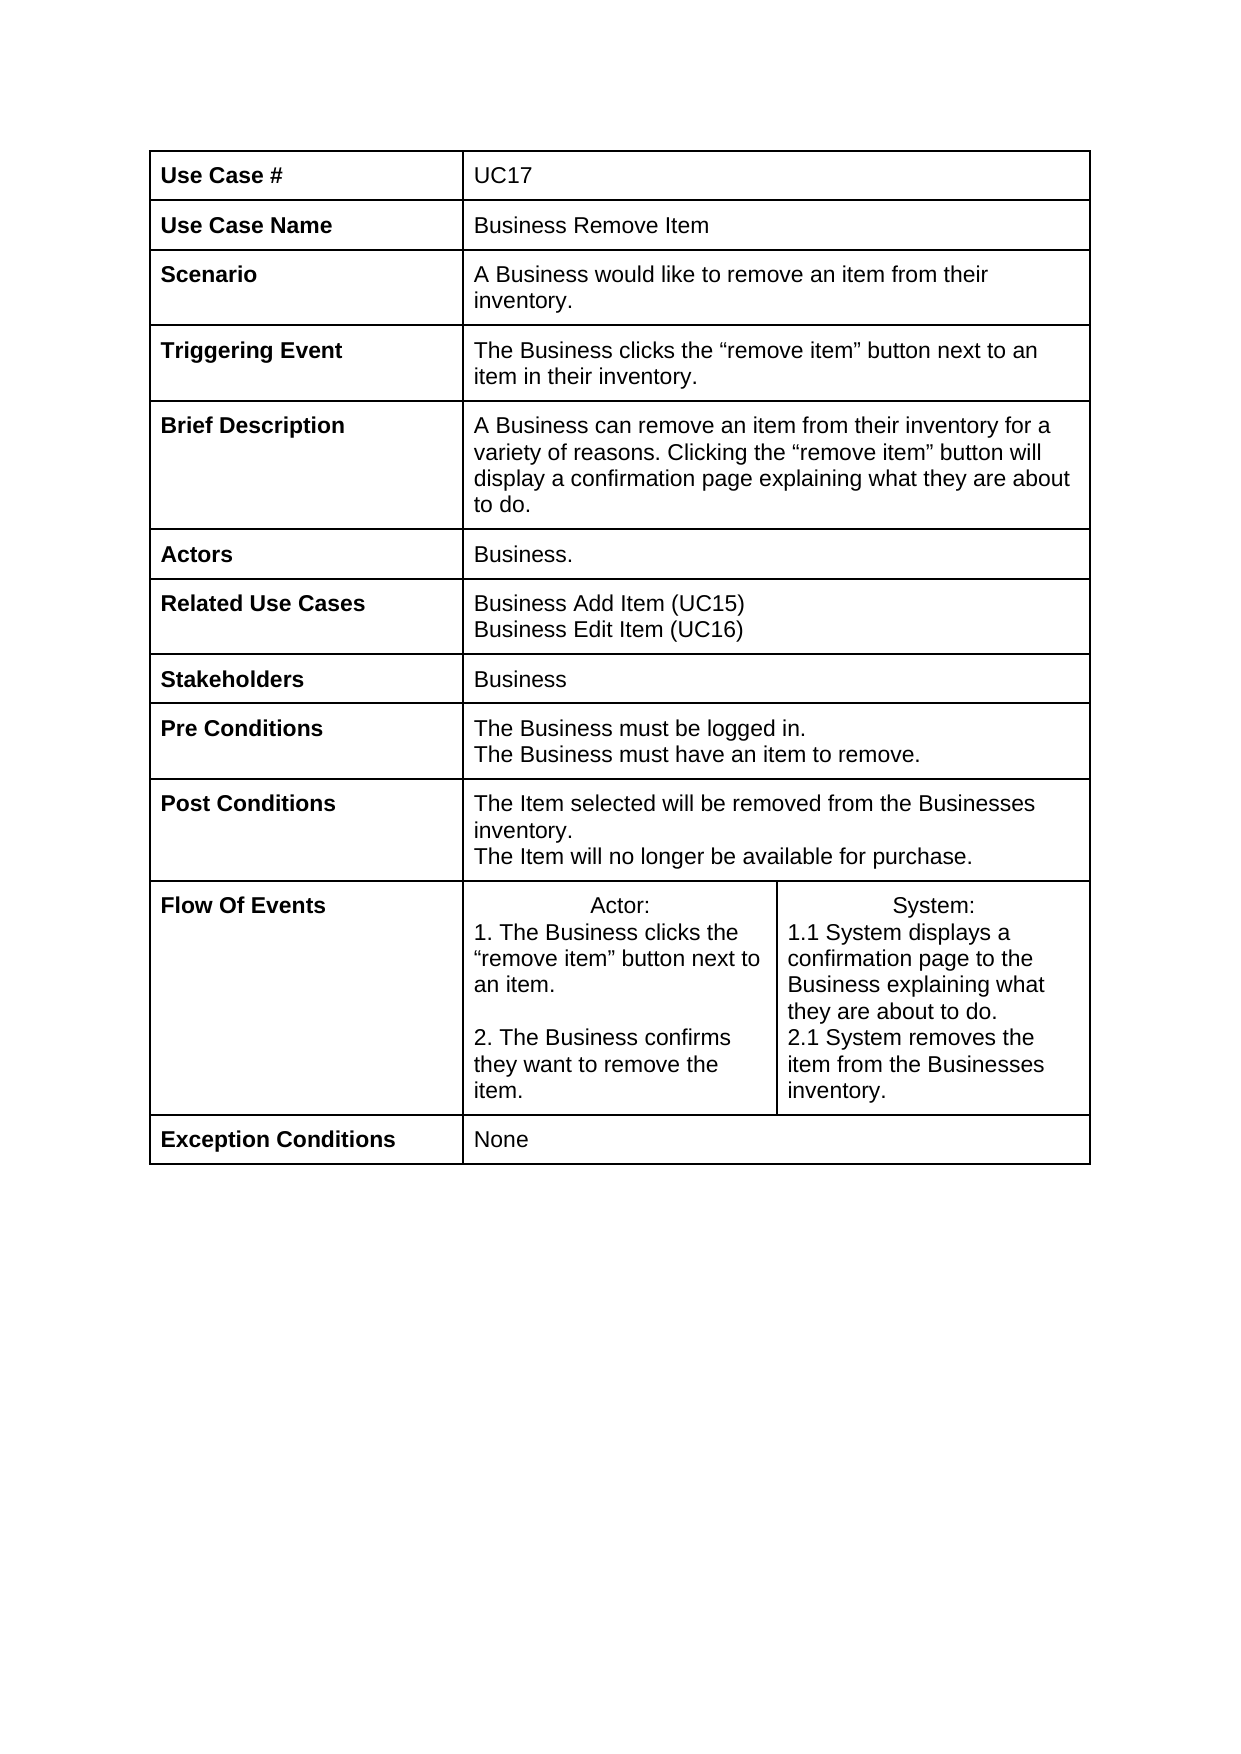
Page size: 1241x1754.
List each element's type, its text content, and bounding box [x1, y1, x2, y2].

table_cell Stakeholders [151, 655, 462, 702]
table_cell Exception Conditions [151, 1116, 462, 1163]
table_cell Actor: 1. The Business clicks the “remove item” button next to an item. 2. The Business confirms they want to remove the item. [464, 882, 776, 1114]
table_cell None [464, 1116, 1089, 1163]
table_cell The Item selected will be removed from the Businesses inventory. The Item will no longer be available for purchase. [464, 780, 1089, 880]
table_cell Post Conditions [151, 780, 462, 880]
table_cell Business Remove Item [464, 201, 1089, 248]
table_cell Business Add Item (UC15) Business Edit Item (UC16) [464, 580, 1089, 653]
table_cell Scenario [151, 251, 462, 324]
table_cell Flow Of Events [151, 882, 462, 1114]
table_cell Related Use Cases [151, 580, 462, 653]
table_cell Triggering Event [151, 326, 462, 400]
table_cell Business [464, 655, 1089, 702]
table_cell Pre Conditions [151, 704, 462, 778]
table_cell Actors [151, 530, 462, 577]
table_cell The Business clicks the “remove item” button next to an item in their inventory. [464, 326, 1089, 400]
table_cell A Business can remove an item from their inventory for a variety of reasons. Clicking the “remove item” button will display a confirmation page explaining what they are about to do. [464, 402, 1089, 528]
table_cell Business. [464, 530, 1089, 577]
table_cell A Business would like to remove an item from their inventory. [464, 251, 1089, 324]
table_cell System: 1.1 System displays a confirmation page to the Business explaining what they are about to do. 2.1 System removes the item from the Businesses inventory. [778, 882, 1089, 1114]
table_cell Use Case Name [151, 201, 462, 248]
table_cell Brief Description [151, 402, 462, 528]
table_header Use Case # [151, 152, 462, 199]
table_cell The Business must be logged in. The Business must have an item to remove. [464, 704, 1089, 778]
table_header UC17 [464, 152, 1089, 199]
